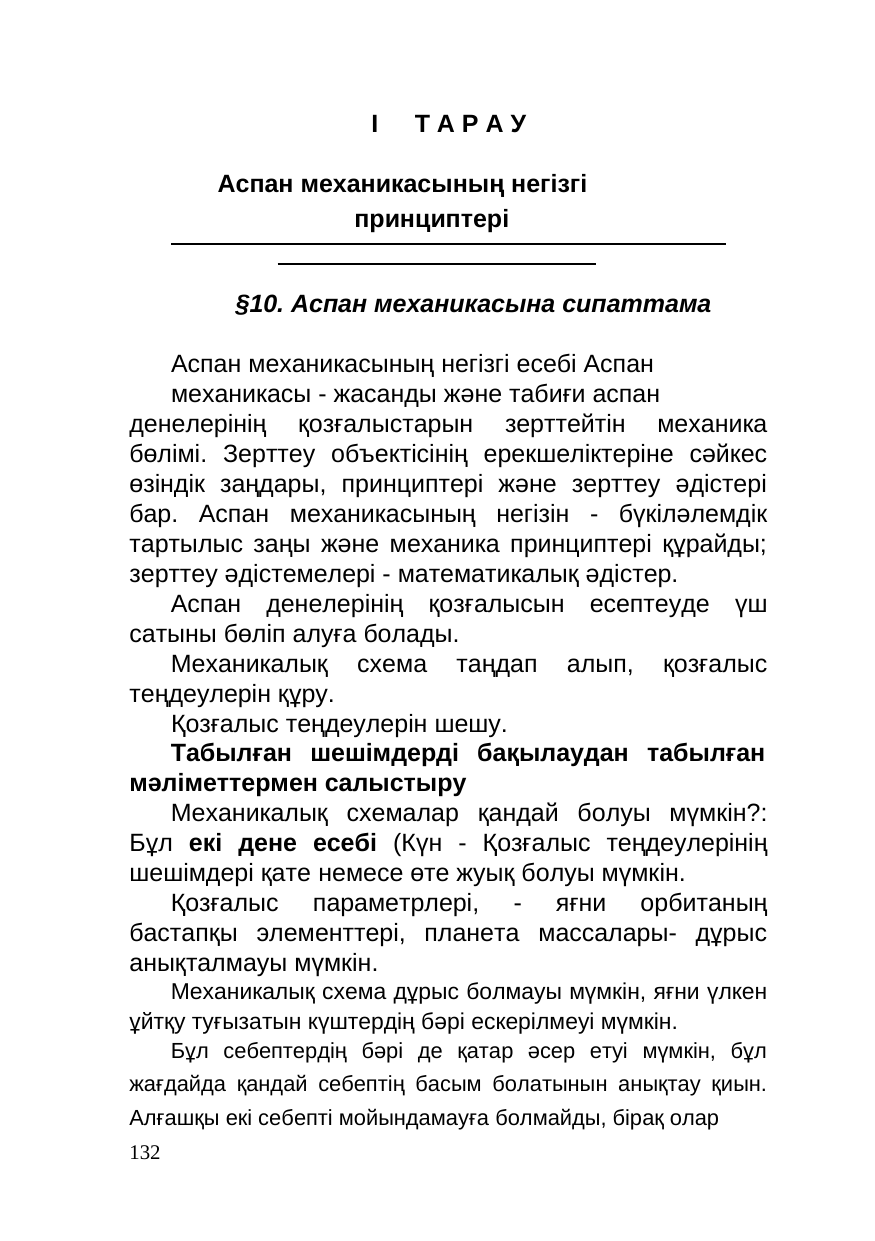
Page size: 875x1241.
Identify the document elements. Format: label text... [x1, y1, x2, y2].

text Табылған шешімдерді бақылаудан табылған мәліметтермен салыстыру [129, 738, 766, 797]
text Механикалық схема таңдап алып, қозғалыс теңдеулерін құру. [129, 649, 768, 708]
text Бұл себептердің бәрі де қатар әсер етуі мүмкін, бұл жағдайда қандай себептің басым болатынын анықтау қиын. Алғашқы екі себепті мойындамауға болмайды, бірақ олар [129, 1038, 768, 1130]
list Т А Р А У [371, 109, 768, 138]
text 132 [129, 1140, 768, 1164]
text Аспан механикасының негізгі принциптері [217, 169, 680, 232]
text Аспан денелерінің қозғалысын есептеуде үш сатыны бөліп алуға болады. [129, 589, 768, 648]
text Қозғалыс параметрлері, - яғни орбитаның бастапқы элементтері, планета массалары- дұрыс анықталмауы мүмкін. [129, 888, 768, 977]
text Механикалық схемалар қандай болуы мүмкін?: Бұл екі дене есебі (Күн - Қозғалыс теңдеулерінің шешімдері қате немесе өте жуық болуы мүмкін. [129, 798, 768, 887]
text денелерінің қозғалыстарын зерттейтін механика бөлімі. Зерттеу объектісінің ерекшеліктеріне сәйкес өзіндік заңдары, принциптері және зерттеу әдістері бар. Аспан механикасының негізін - бүкіләлемдік тартылыс заңы және механика принциптері құрайды; зерттеу әдістемелері - математикалық әдістер. [129, 409, 768, 588]
text Аспан механикасының негізгі есебі Аспан механикасы - жасанды және табиғи аспан [171, 349, 766, 408]
text §10. Аспан механикасына сипаттама [235, 289, 768, 318]
text Механикалық схема дұрыс болмауы мүмкін, яғни үлкен ұйтқу туғызатын күштердің бәрі ескерілмеуі мүмкін. [129, 978, 768, 1034]
text Қозғалыс теңдеулерін шешу. [171, 709, 768, 738]
